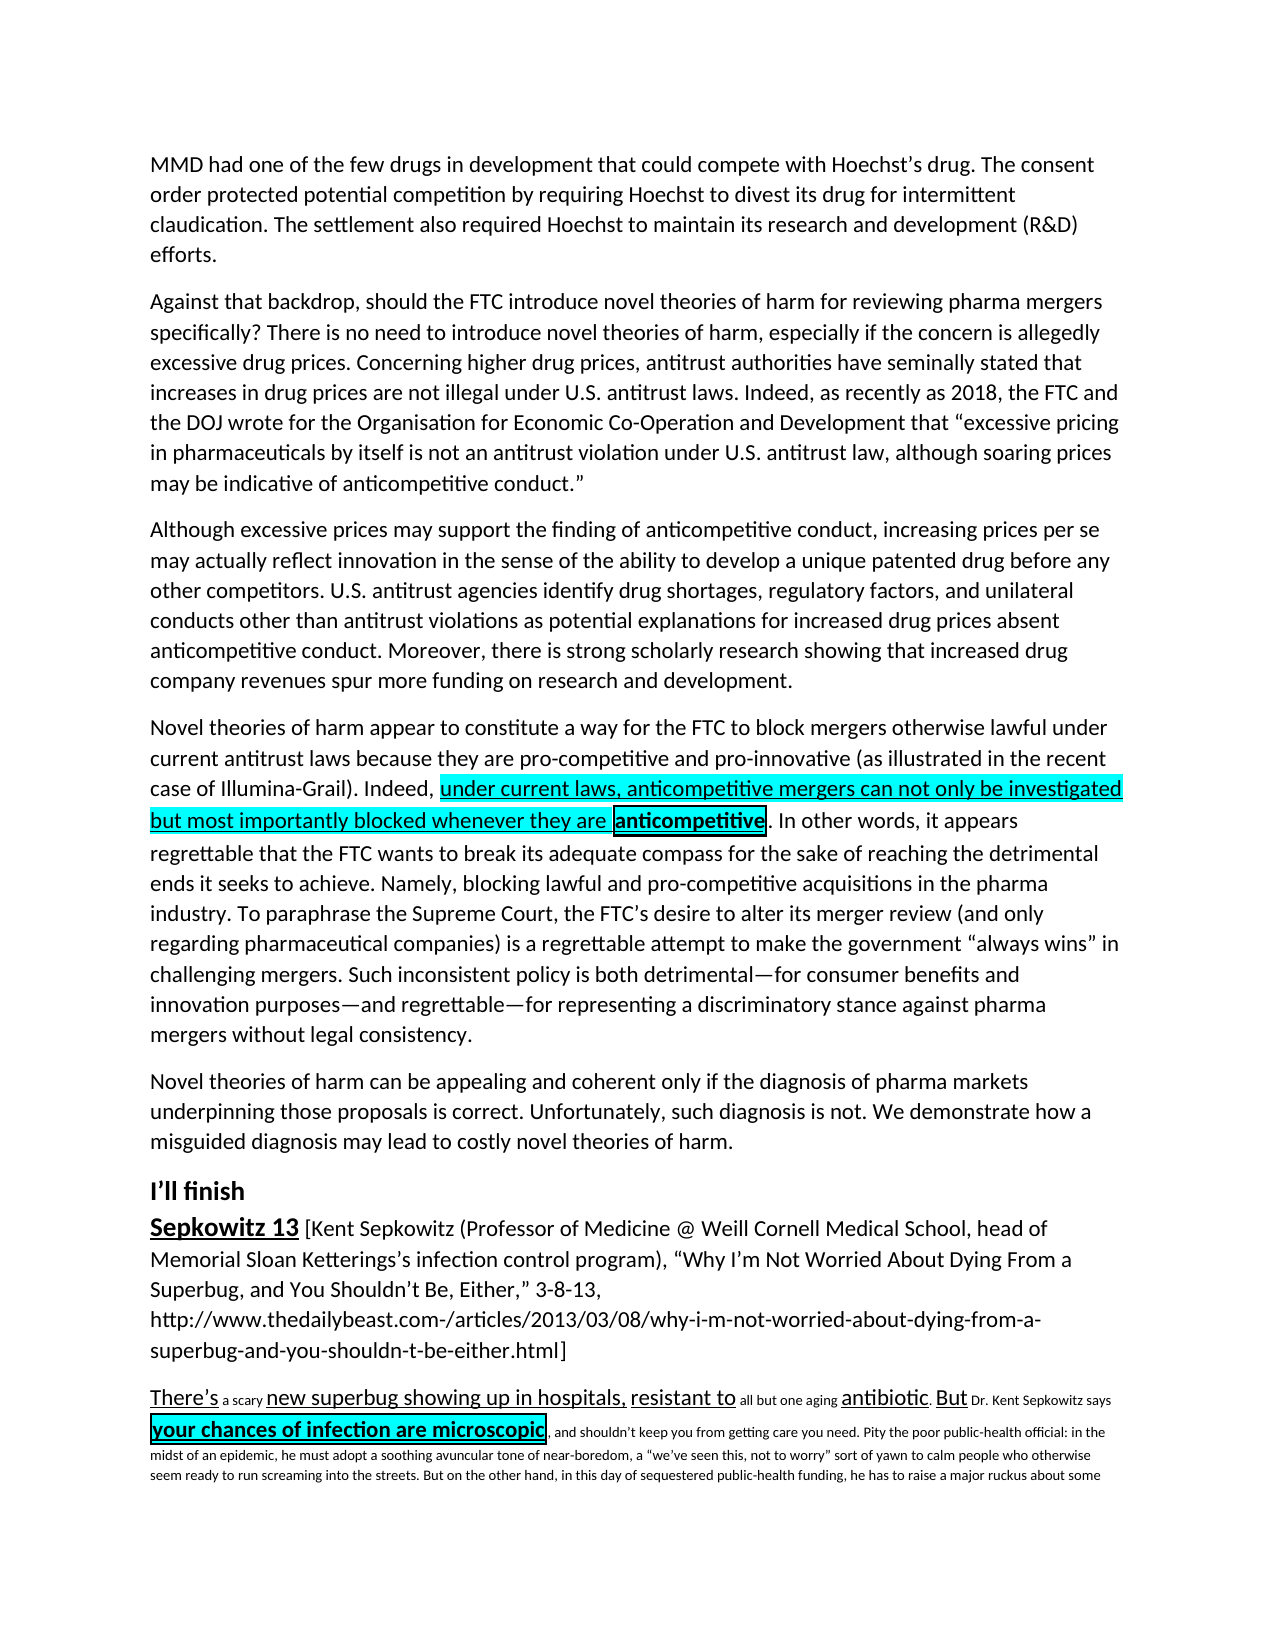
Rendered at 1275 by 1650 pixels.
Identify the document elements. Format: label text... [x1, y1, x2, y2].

subtitle I’ll finish [150, 1174, 1125, 1207]
text Novel theories of harm can be appealing and coherent only if the diagnosis of pharma markets underpinning those proposals is correct. Unfortunately, such diagnosis is not. We demonstrate how a misguided diagnosis may lead to costly novel theories of harm. [150, 1067, 1125, 1155]
text Against that backdrop, should the FTC introduce novel theories of harm for reviewing pharma mergers specifically? There is no need to introduce novel theories of harm, especially if the concern is allegedly excessive drug prices. Concerning higher drug prices, antitrust authorities have seminally stated that increases in drug prices are not illegal under U.S. antitrust laws. Indeed, as recently as 2018, the FTC and the DOJ wrote for the Organisation for Economic Co-Operation and Development that “excessive pricing in pharmaceuticals by itself is not an antitrust violation under U.S. antitrust law, although soaring prices may be indicative of anticompetitive conduct.” [150, 287, 1125, 497]
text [150, 150, 1125, 269]
text Novel theories of harm appear to constitute a way for the FTC to block mergers otherwise lawful under current antitrust laws because they are pro-competitive and pro-innovative (as illustrated in the recent case of Illumina-Grail). Indeed, under current laws, anticompetitive mergers can not only be investigated but most importantly blocked whenever they are anticompetitive. In other words, it appears regrettable that the FTC wants to break its adequate compass for the sake of reaching the detrimental ends it seeks to achieve. Namely, blocking lawful and pro-competitive acquisitions in the pharma industry. To paraphrase the Supreme Court, the FTC’s desire to alter its merger review (and only regarding pharmaceutical companies) is a regrettable attempt to make the government “always wins” in challenging mergers. Such inconsistent policy is both detrimental—for consumer benefits and innovation purposes—and regrettable—for representing a discriminatory stance against pharma mergers without legal consistency. [150, 713, 1125, 1048]
text Sepkowitz 13 [Kent Sepkowitz (Professor of Medicine @ Weill Cornell Medical School, head of Memorial Sloan Ketterings’s infection control program), “Why I’m Not Worried About Dying From a Superbug, and You Shouldn’t Be, Either,” 3-8-13, http://www.thedailybeast.com-/articles/2013/03/08/why-i-m-not-worried-about-dying-from-a-superbug-and-you-shouldn-t-be-either.html] [150, 1210, 1125, 1364]
text Although excessive prices may support the finding of anticompetitive conduct, increasing prices per se may actually reflect innovation in the sense of the ability to develop a unique patented drug before any other competitors. U.S. antitrust agencies identify drug shortages, regulatory factors, and unilateral conducts other than antitrust violations as potential explanations for increased drug prices absent anticompetitive conduct. Moreover, there is strong scholarly research showing that increased drug company revenues spur more funding on research and development. [150, 516, 1125, 695]
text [150, 1383, 1125, 1484]
